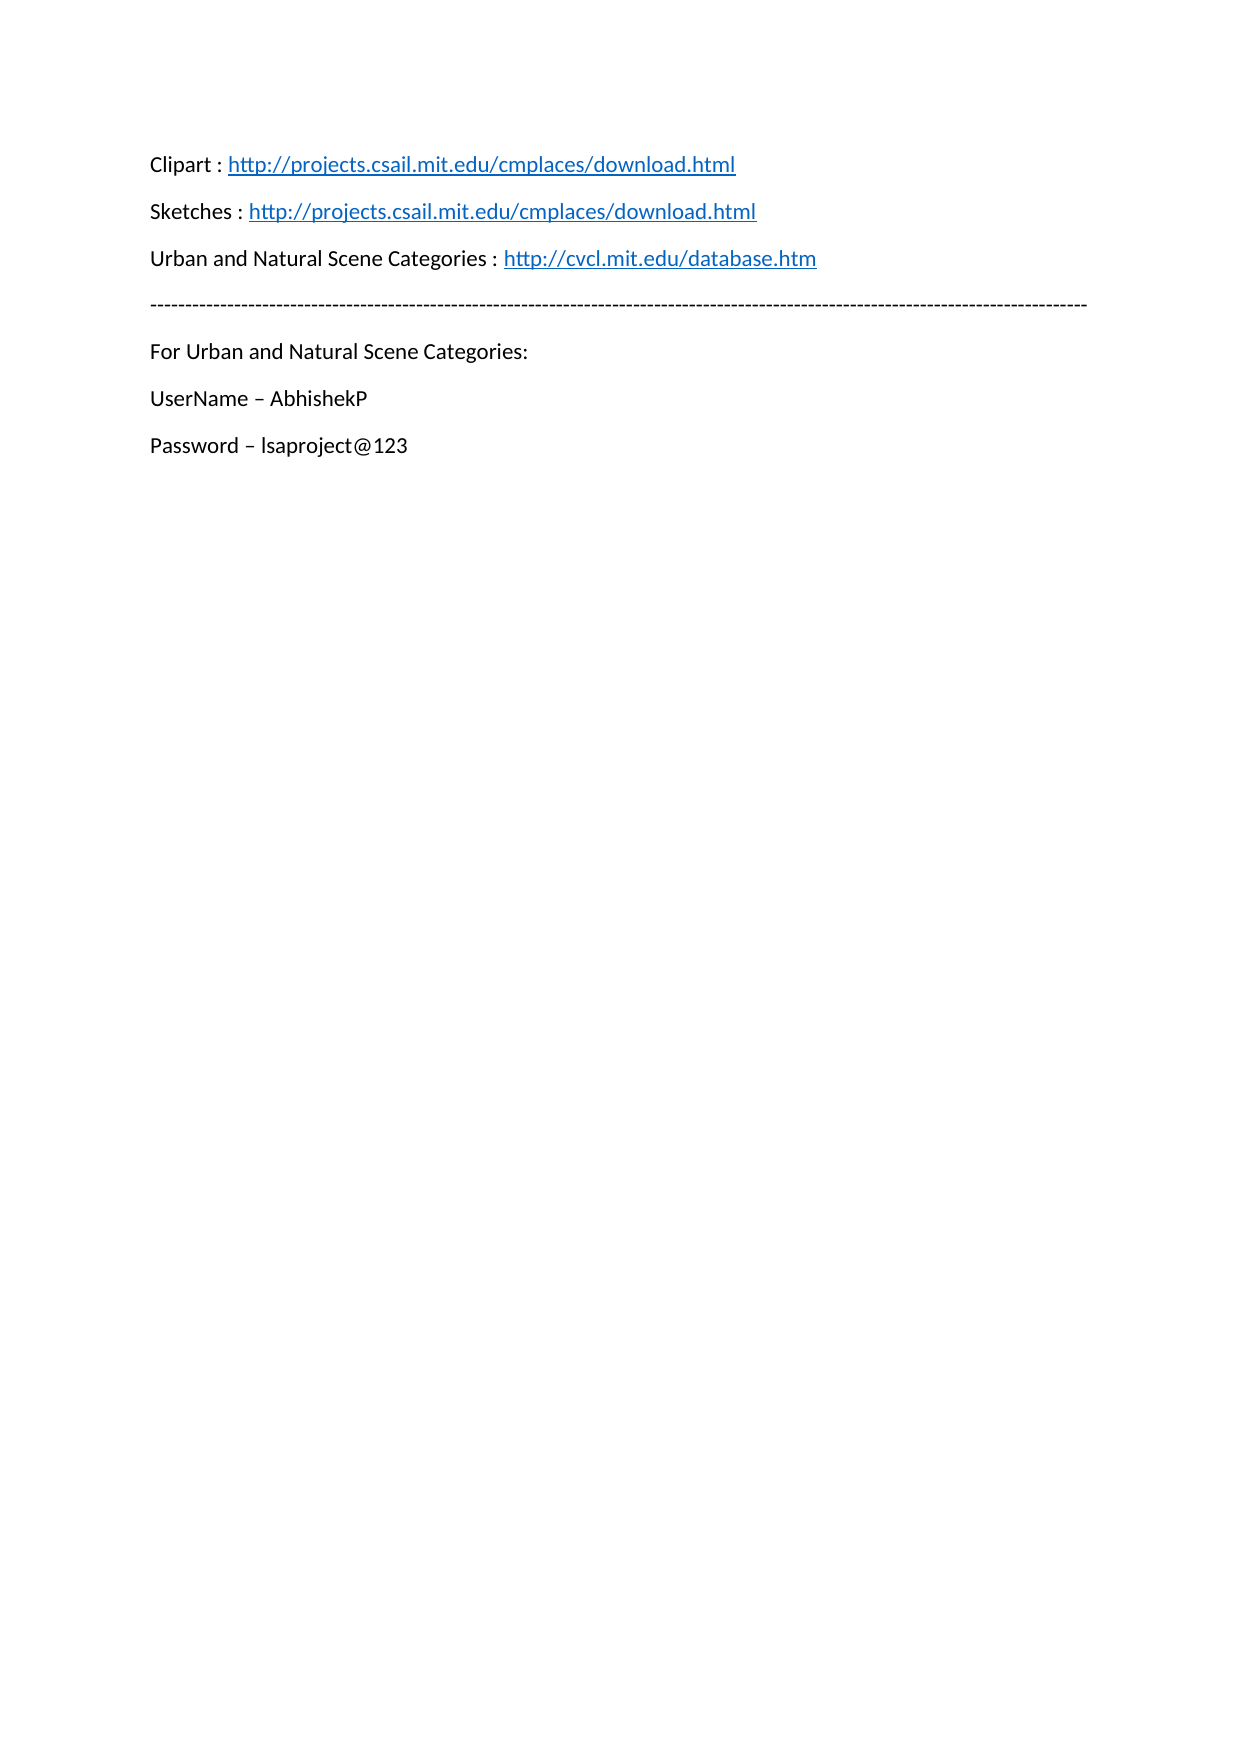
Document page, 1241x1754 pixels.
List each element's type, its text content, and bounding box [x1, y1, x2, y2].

text -------------------------------------------------------------------------------------------------------------------------------------- [150, 291, 1090, 319]
text Urban and Natural Scene Categories : http://cvcl.mit.edu/database.htm [150, 244, 1090, 272]
text Password – lsaproject@123 [150, 431, 1090, 459]
text UserName – AbhishekP [150, 384, 1090, 412]
text For Urban and Natural Scene Categories: [150, 337, 1090, 366]
text Sketches : http://projects.csail.mit.edu/cmplaces/download.html [150, 197, 1090, 225]
text Clipart : http://projects.csail.mit.edu/cmplaces/download.html [150, 150, 1090, 178]
